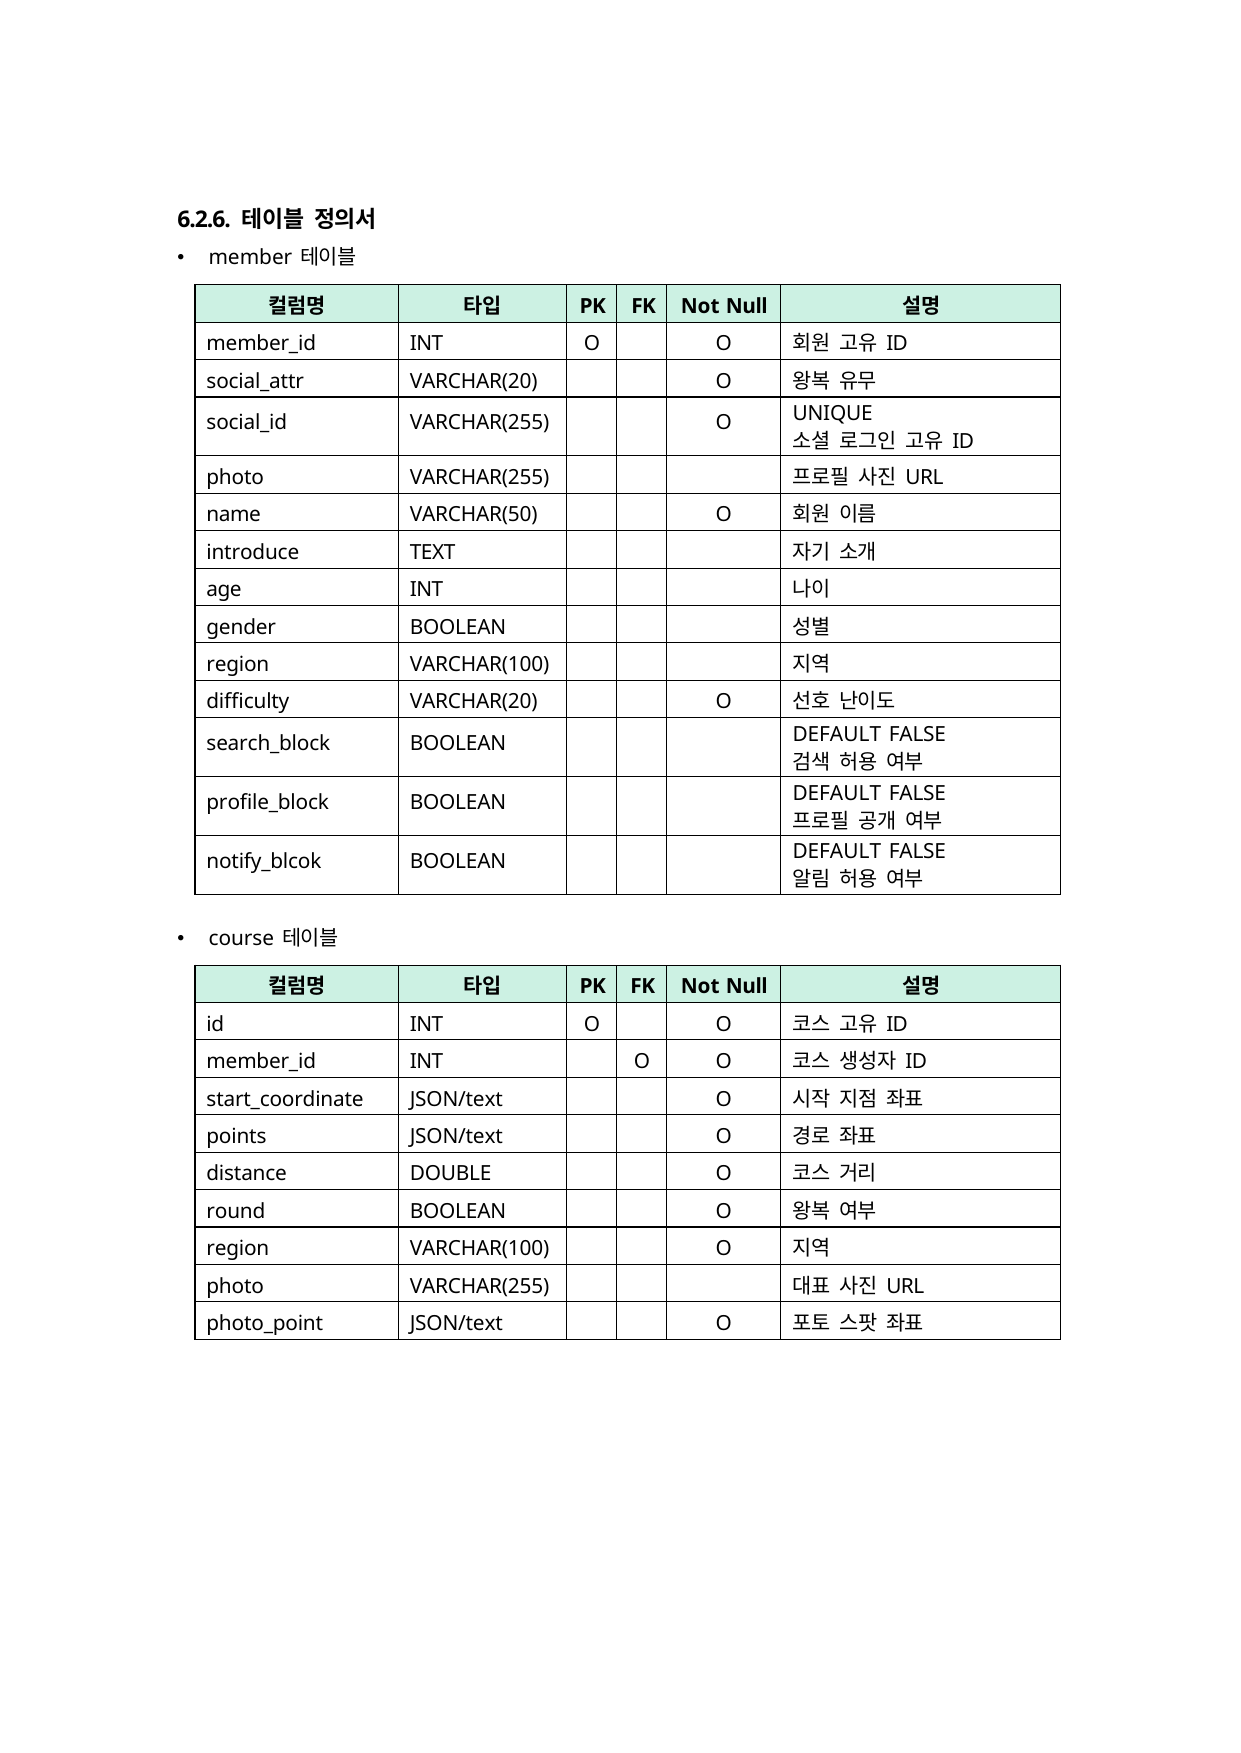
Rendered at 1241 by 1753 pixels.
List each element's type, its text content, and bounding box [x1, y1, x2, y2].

table_cell [617, 531, 666, 567]
table_cell [617, 1190, 666, 1226]
table_cell 지역 [781, 643, 1060, 679]
table_cell [667, 777, 780, 835]
table_cell 대표 사진 URL [781, 1265, 1060, 1301]
table_cell O [567, 323, 616, 359]
table_cell region [196, 643, 398, 679]
table_cell [567, 569, 616, 605]
table_cell O [567, 1003, 616, 1039]
table_cell VARCHAR(255) [399, 398, 566, 455]
table_cell DEFAULT FALSE 알림 허용 여부 [781, 836, 1060, 893]
table_cell 성별 [781, 606, 1060, 642]
table_cell DEFAULT FALSE 검색 허용 여부 [781, 718, 1060, 776]
table_cell BOOLEAN [399, 1190, 566, 1226]
table_cell search_block [196, 718, 398, 776]
table_cell [617, 456, 666, 493]
list member 테이블 [177, 235, 1122, 271]
table_cell O [667, 323, 780, 359]
table_cell [617, 360, 666, 396]
table_cell VARCHAR(50) [399, 494, 566, 530]
table_cell [617, 1078, 666, 1114]
table_cell 왕복 유무 [781, 360, 1060, 396]
table_cell [617, 1003, 666, 1039]
table_cell start_coordinate [196, 1078, 398, 1114]
table_cell introduce [196, 531, 398, 567]
table_cell region [196, 1228, 398, 1264]
table_header 컬럼명 [196, 966, 398, 1002]
table_cell [617, 494, 666, 530]
table_cell [667, 456, 780, 493]
table_cell O [667, 1078, 780, 1114]
table_cell [567, 494, 616, 530]
table_cell 지역 [781, 1228, 1060, 1264]
table_cell [667, 718, 780, 776]
table_cell JSON/text [399, 1302, 566, 1338]
table_cell BOOLEAN [399, 836, 566, 893]
table_header Not Null [667, 285, 780, 322]
table_cell INT [399, 1040, 566, 1077]
table_cell O [667, 1190, 780, 1226]
table_cell VARCHAR(255) [399, 456, 566, 493]
table_cell [667, 1265, 780, 1301]
table_header 타입 [399, 285, 566, 322]
table_cell 코스 거리 [781, 1153, 1060, 1189]
table_header FK [617, 285, 666, 322]
table_cell [667, 569, 780, 605]
table_header 설명 [781, 285, 1060, 322]
table_cell [617, 1153, 666, 1189]
table_cell [667, 836, 780, 893]
table_cell member_id [196, 1040, 398, 1077]
table_cell O [667, 1003, 780, 1039]
table_header FK [617, 966, 666, 1002]
table_header 타입 [399, 966, 566, 1002]
table_cell [567, 360, 616, 396]
table_cell INT [399, 1003, 566, 1039]
table_cell photo_point [196, 1302, 398, 1338]
table_cell social_id [196, 398, 398, 455]
table_header 컬럼명 [196, 285, 398, 322]
table_cell TEXT [399, 531, 566, 567]
table_cell [617, 1265, 666, 1301]
table_cell JSON/text [399, 1115, 566, 1152]
table_cell [617, 398, 666, 455]
table_cell [567, 456, 616, 493]
table_cell VARCHAR(255) [399, 1265, 566, 1301]
table_cell BOOLEAN [399, 718, 566, 776]
table_cell [667, 606, 780, 642]
table_cell [567, 718, 616, 776]
table_cell [567, 836, 616, 893]
table_cell O [667, 681, 780, 717]
table_cell [567, 681, 616, 717]
table_cell notify_blcok [196, 836, 398, 893]
table_cell [567, 531, 616, 567]
table_header 설명 [781, 966, 1060, 1002]
table_cell 선호 난이도 [781, 681, 1060, 717]
table_cell INT [399, 323, 566, 359]
table_cell round [196, 1190, 398, 1226]
table_cell O [667, 1302, 780, 1338]
table_cell [567, 777, 616, 835]
table_cell name [196, 494, 398, 530]
table_cell photo [196, 456, 398, 493]
table_cell [567, 1153, 616, 1189]
table_cell O [667, 398, 780, 455]
table_cell O [667, 360, 780, 396]
table_cell [617, 606, 666, 642]
table_cell points [196, 1115, 398, 1152]
table_cell O [667, 1228, 780, 1264]
table_cell 시작 지점 좌표 [781, 1078, 1060, 1114]
subtitle 테이블 정의서 [177, 196, 1122, 235]
table_cell [617, 836, 666, 893]
table_cell [617, 569, 666, 605]
table_cell VARCHAR(100) [399, 1228, 566, 1264]
table_cell [617, 681, 666, 717]
table_cell [617, 1115, 666, 1152]
table_cell [617, 1228, 666, 1264]
table_cell [667, 643, 780, 679]
table_cell 회원 고유 ID [781, 323, 1060, 359]
table_cell photo [196, 1265, 398, 1301]
table_cell O [667, 1040, 780, 1077]
table_cell O [617, 1040, 666, 1077]
table_cell [567, 1228, 616, 1264]
table_cell [567, 1265, 616, 1301]
table_cell UNIQUE 소셜 로그인 고유 ID [781, 398, 1060, 455]
table_cell member_id [196, 323, 398, 359]
table_cell VARCHAR(20) [399, 360, 566, 396]
table_header PK [567, 966, 616, 1002]
table_cell 프로필 사진 URL [781, 456, 1060, 493]
table_cell 포토 스팟 좌표 [781, 1302, 1060, 1338]
table_cell [567, 606, 616, 642]
table_header PK [567, 285, 616, 322]
table_cell [617, 643, 666, 679]
table_cell O [667, 1153, 780, 1189]
table_cell 회원 이름 [781, 494, 1060, 530]
table_cell [617, 777, 666, 835]
table_cell distance [196, 1153, 398, 1189]
table_cell 자기 소개 [781, 531, 1060, 567]
table_cell DEFAULT FALSE 프로필 공개 여부 [781, 777, 1060, 835]
table_cell BOOLEAN [399, 606, 566, 642]
table_cell [567, 1040, 616, 1077]
table_cell gender [196, 606, 398, 642]
table_cell [567, 1115, 616, 1152]
table_cell [567, 1302, 616, 1338]
table_cell VARCHAR(100) [399, 643, 566, 679]
table_cell id [196, 1003, 398, 1039]
table_cell [567, 643, 616, 679]
table_cell 코스 고유 ID [781, 1003, 1060, 1039]
table_cell [567, 1190, 616, 1226]
table_cell [617, 718, 666, 776]
table_cell O [667, 494, 780, 530]
table_cell 나이 [781, 569, 1060, 605]
table_cell JSON/text [399, 1078, 566, 1114]
table_cell [567, 1078, 616, 1114]
table_cell 경로 좌표 [781, 1115, 1060, 1152]
table_cell INT [399, 569, 566, 605]
table_cell difficulty [196, 681, 398, 717]
table_cell profile_block [196, 777, 398, 835]
list course 테이블 [177, 922, 1122, 952]
table_cell [667, 531, 780, 567]
table_cell 왕복 여부 [781, 1190, 1060, 1226]
table_cell age [196, 569, 398, 605]
table_cell social_attr [196, 360, 398, 396]
table_header Not Null [667, 966, 780, 1002]
table_cell BOOLEAN [399, 777, 566, 835]
table_cell 코스 생성자 ID [781, 1040, 1060, 1077]
table_cell O [667, 1115, 780, 1152]
table_cell [567, 398, 616, 455]
table_cell [617, 323, 666, 359]
table_cell [617, 1302, 666, 1338]
table_cell DOUBLE [399, 1153, 566, 1189]
table_cell VARCHAR(20) [399, 681, 566, 717]
